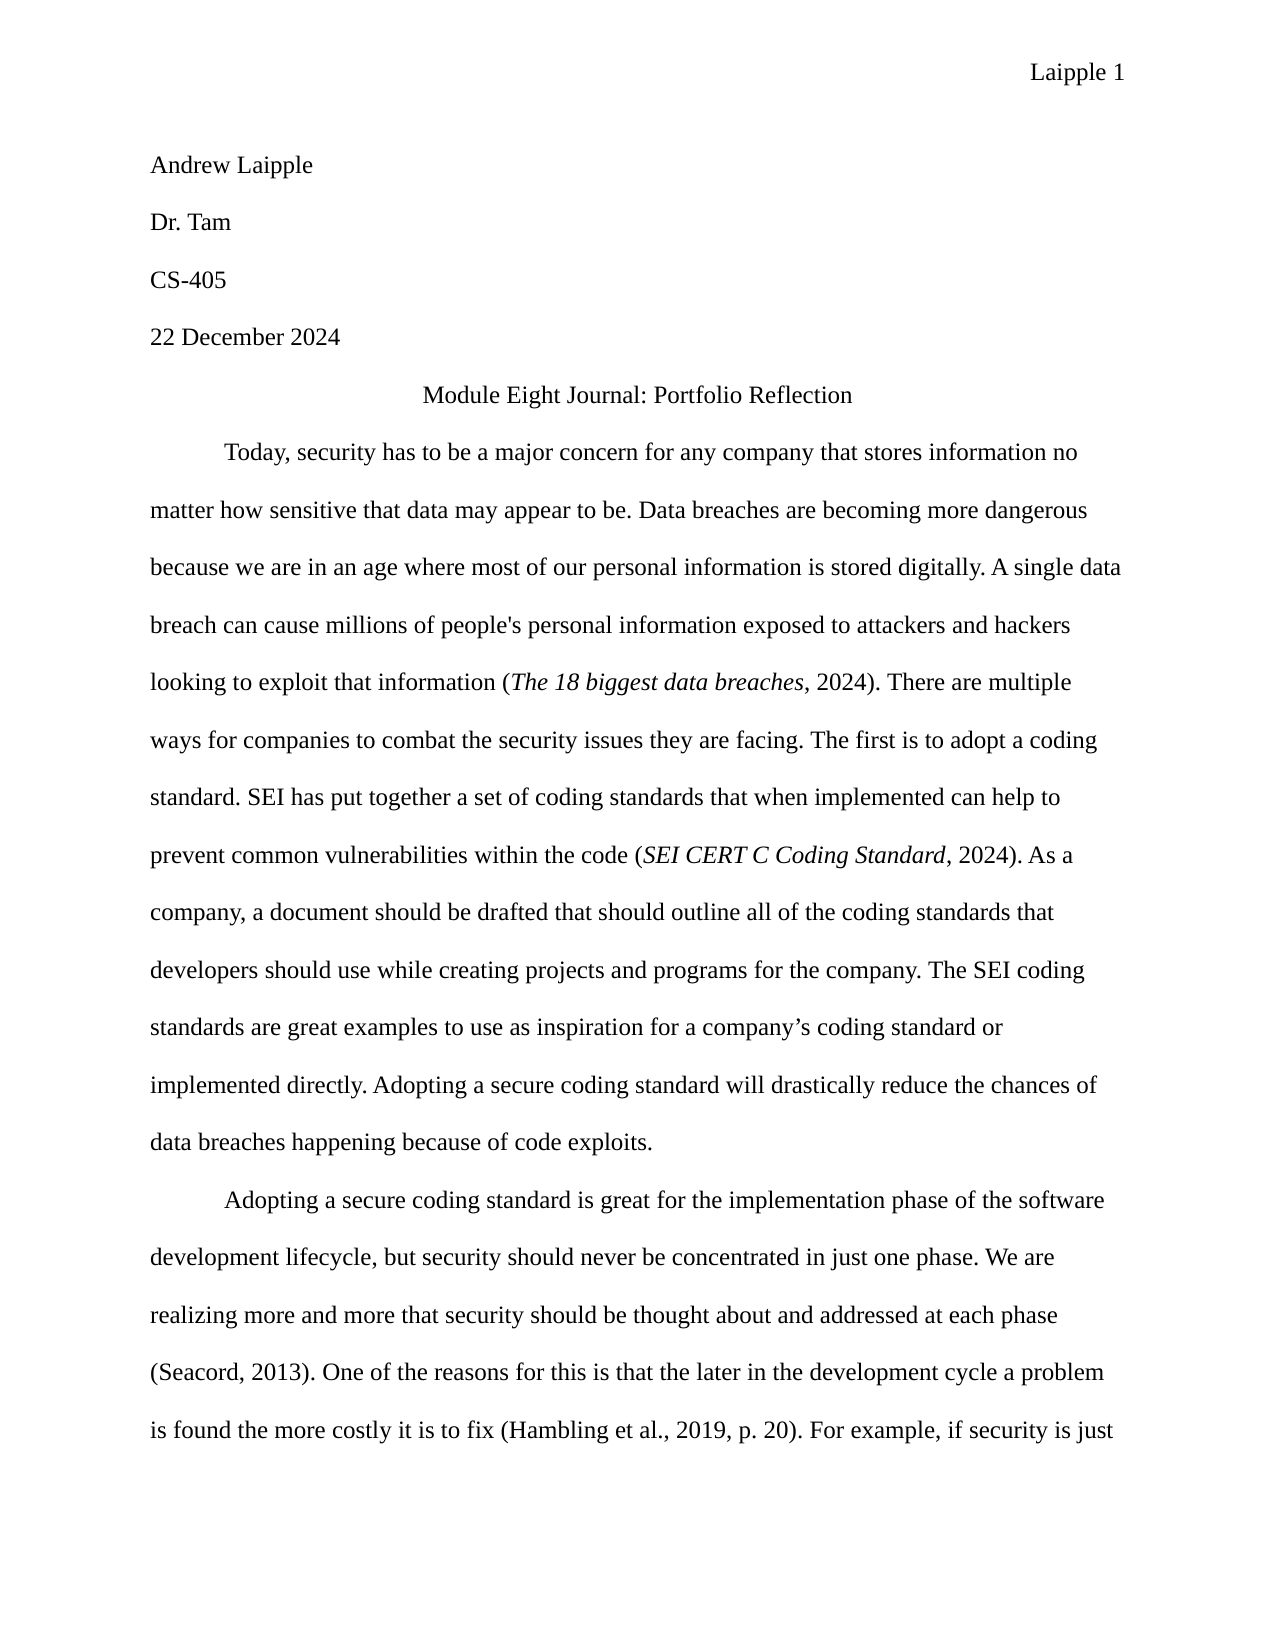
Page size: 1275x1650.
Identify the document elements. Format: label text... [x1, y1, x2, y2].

text CS-405 [150, 265, 1125, 294]
text Dr. Tam [150, 207, 1125, 236]
text Module Eight Journal: Portfolio Reflection [150, 380, 1125, 409]
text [150, 1185, 1125, 1444]
text Today, security has to be a major concern for any company that stores information no matter how sensitive that data may appear to be. Data breaches are becoming more dangerous because we are in an age where most of our personal information is stored digitally. A single data breach can cause millions of people's personal information exposed to attackers and hackers looking to exploit that information (The 18 biggest data breaches, 2024). There are multiple ways for companies to combat the security issues they are facing. The first is to adopt a coding standard. SEI has put together a set of coding standards that when implemented can help to prevent common vulnerabilities within the code (SEI CERT C Coding Standard, 2024). As a company, a document should be drafted that should outline all of the coding standards that developers should use while creating projects and programs for the company. The SEI coding standards are great examples to use as inspiration for a company’s coding standard or implemented directly. Adopting a secure coding standard will drastically reduce the chances of data breaches happening because of code exploits. [150, 437, 1125, 1156]
text Andrew Laipple [150, 150, 1125, 179]
text 22 December 2024 [150, 322, 1125, 351]
